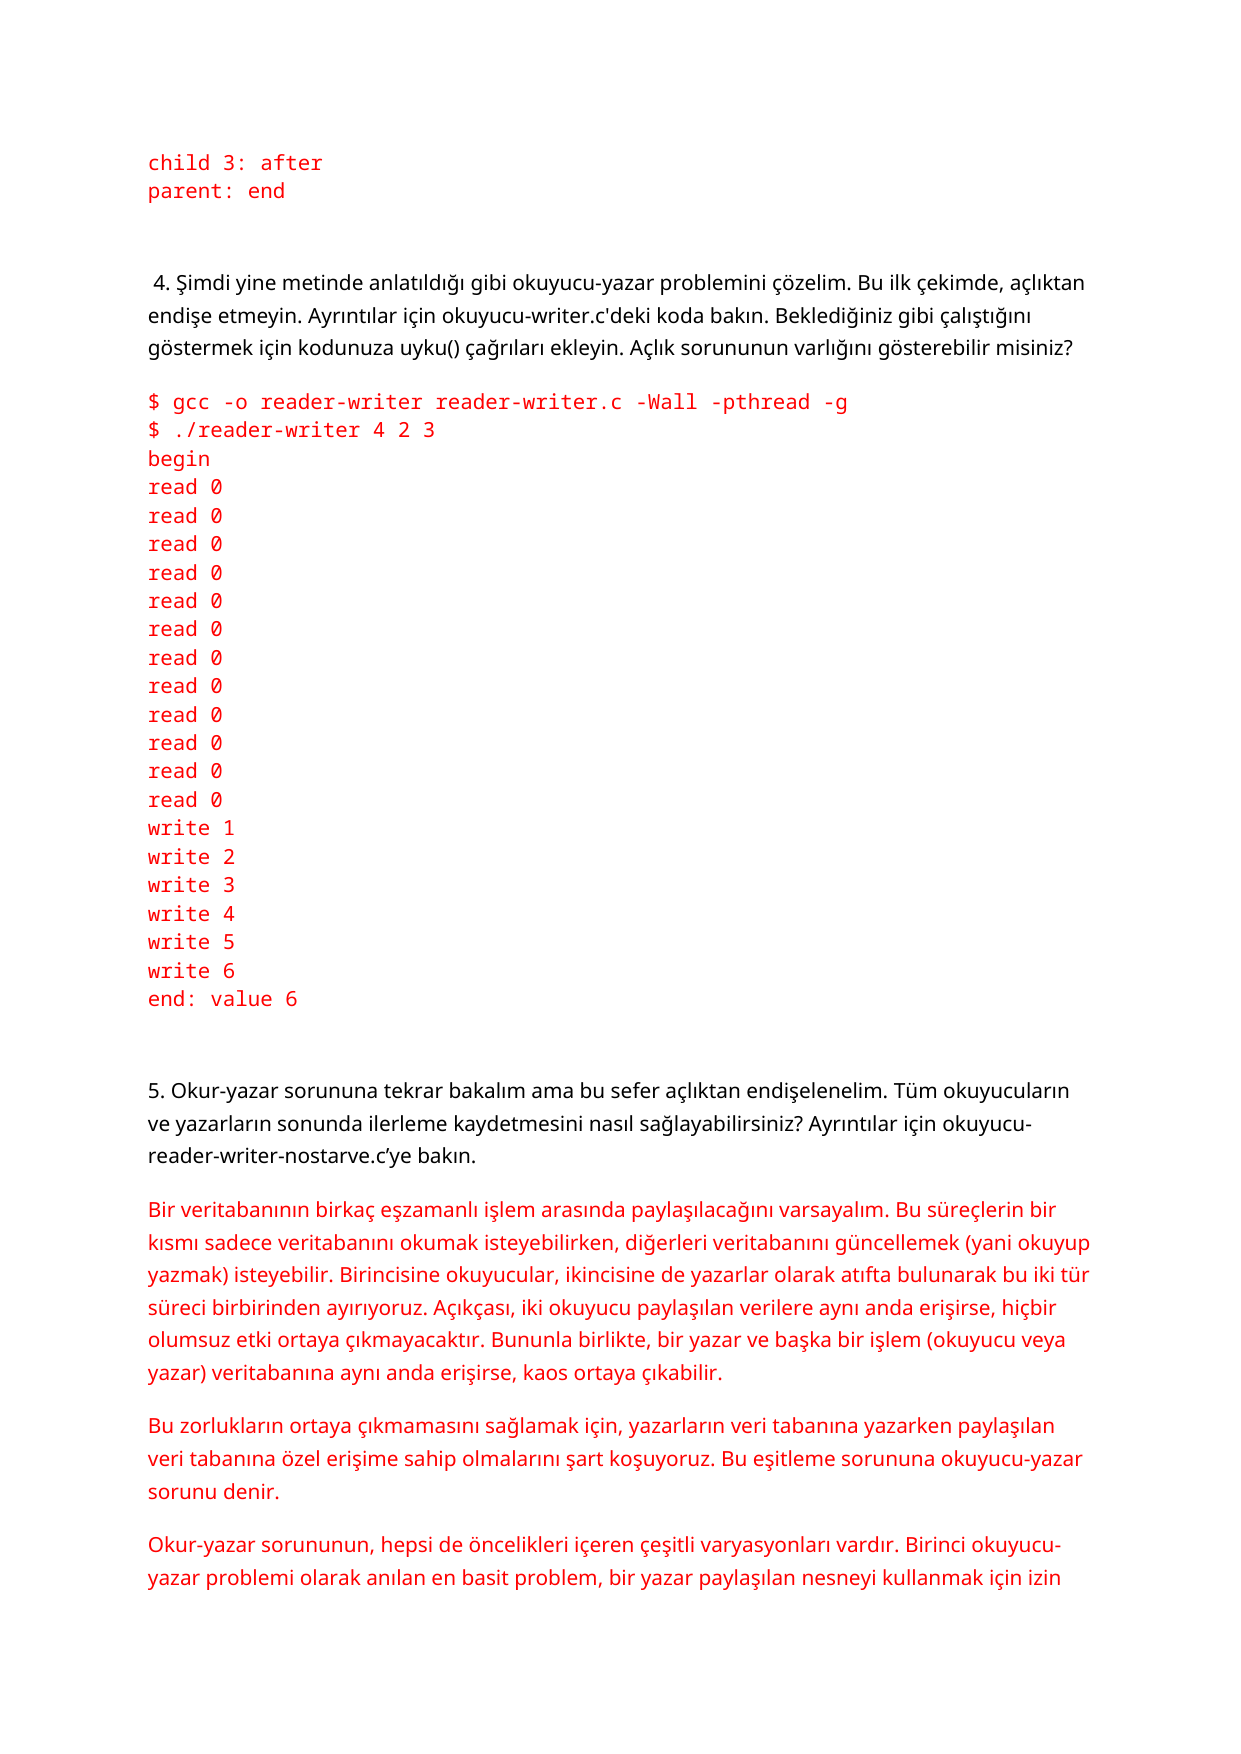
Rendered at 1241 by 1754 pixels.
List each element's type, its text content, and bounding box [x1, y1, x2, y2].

text Bu zorlukların ortaya çıkmamasını sağlamak için, yazarların veri tabanına yazarken paylaşılan veri tabanına özel erişime sahip olmalarını şart koşuyoruz. Bu eşitleme sorununa okuyucu-yazar sorunu denir. [148, 1412, 1093, 1505]
text read 0 [148, 785, 1093, 813]
text end: value 6 [148, 984, 1093, 1013]
text read 0 [148, 529, 1093, 558]
text write 2 [148, 842, 1093, 870]
text child 3: after [148, 148, 1093, 176]
text begin [148, 444, 1093, 472]
text write 1 [148, 813, 1093, 842]
text read 0 [148, 643, 1093, 671]
text parent: end [148, 176, 1093, 204]
text read 0 [148, 501, 1093, 529]
text read 0 [148, 757, 1093, 785]
text 5. Okur-yazar sorununa tekrar bakalım ama bu sefer açlıktan endişelenelim. Tüm okuyucuların ve yazarların sonunda ilerleme kaydetmesini nasıl sağlayabilirsiniz? Ayrıntılar için okuyucu-reader-writer-nostarve.c’ye bakın. [148, 1076, 1093, 1170]
text $ ./reader-writer 4 2 3 [148, 415, 1093, 444]
text read 0 [148, 586, 1093, 614]
text $ gcc -o reader-writer reader-writer.c -Wall -pthread -g [148, 387, 1093, 415]
text read 0 [148, 558, 1093, 586]
text read 0 [148, 671, 1093, 700]
text write 6 [148, 956, 1093, 984]
text read 0 [148, 700, 1093, 728]
text write 5 [148, 927, 1093, 956]
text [148, 1530, 1093, 1591]
text write 4 [148, 899, 1093, 927]
text write 3 [148, 870, 1093, 899]
text 4. Şimdi yine metinde anlatıldığı gibi okuyucu-yazar problemini çözelim. Bu ilk çekimde, açlıktan endişe etmeyin. Ayrıntılar için okuyucu-writer.c'deki koda bakın. Beklediğiniz gibi çalıştığını göstermek için kodunuza uyku() çağrıları ekleyin. Açlık sorununun varlığını gösterebilir misiniz? [148, 268, 1093, 362]
text read 0 [148, 614, 1093, 643]
text read 0 [148, 728, 1093, 757]
text Bir veritabanının birkaç eşzamanlı işlem arasında paylaşılacağını varsayalım. Bu süreçlerin bir kısmı sadece veritabanını okumak isteyebilirken, diğerleri veritabanını güncellemek (yani okuyup yazmak) isteyebilir. Birincisine okuyucular, ikincisine de yazarlar olarak atıfta bulunarak bu iki tür süreci birbirinden ayırıyoruz. Açıkçası, iki okuyucu paylaşılan verilere aynı anda erişirse, hiçbir olumsuz etki ortaya çıkmayacaktır. Bununla birlikte, bir yazar ve başka bir işlem (okuyucu veya yazar) veritabanına aynı anda erişirse, kaos ortaya çıkabilir. [148, 1195, 1093, 1387]
text read 0 [148, 472, 1093, 501]
